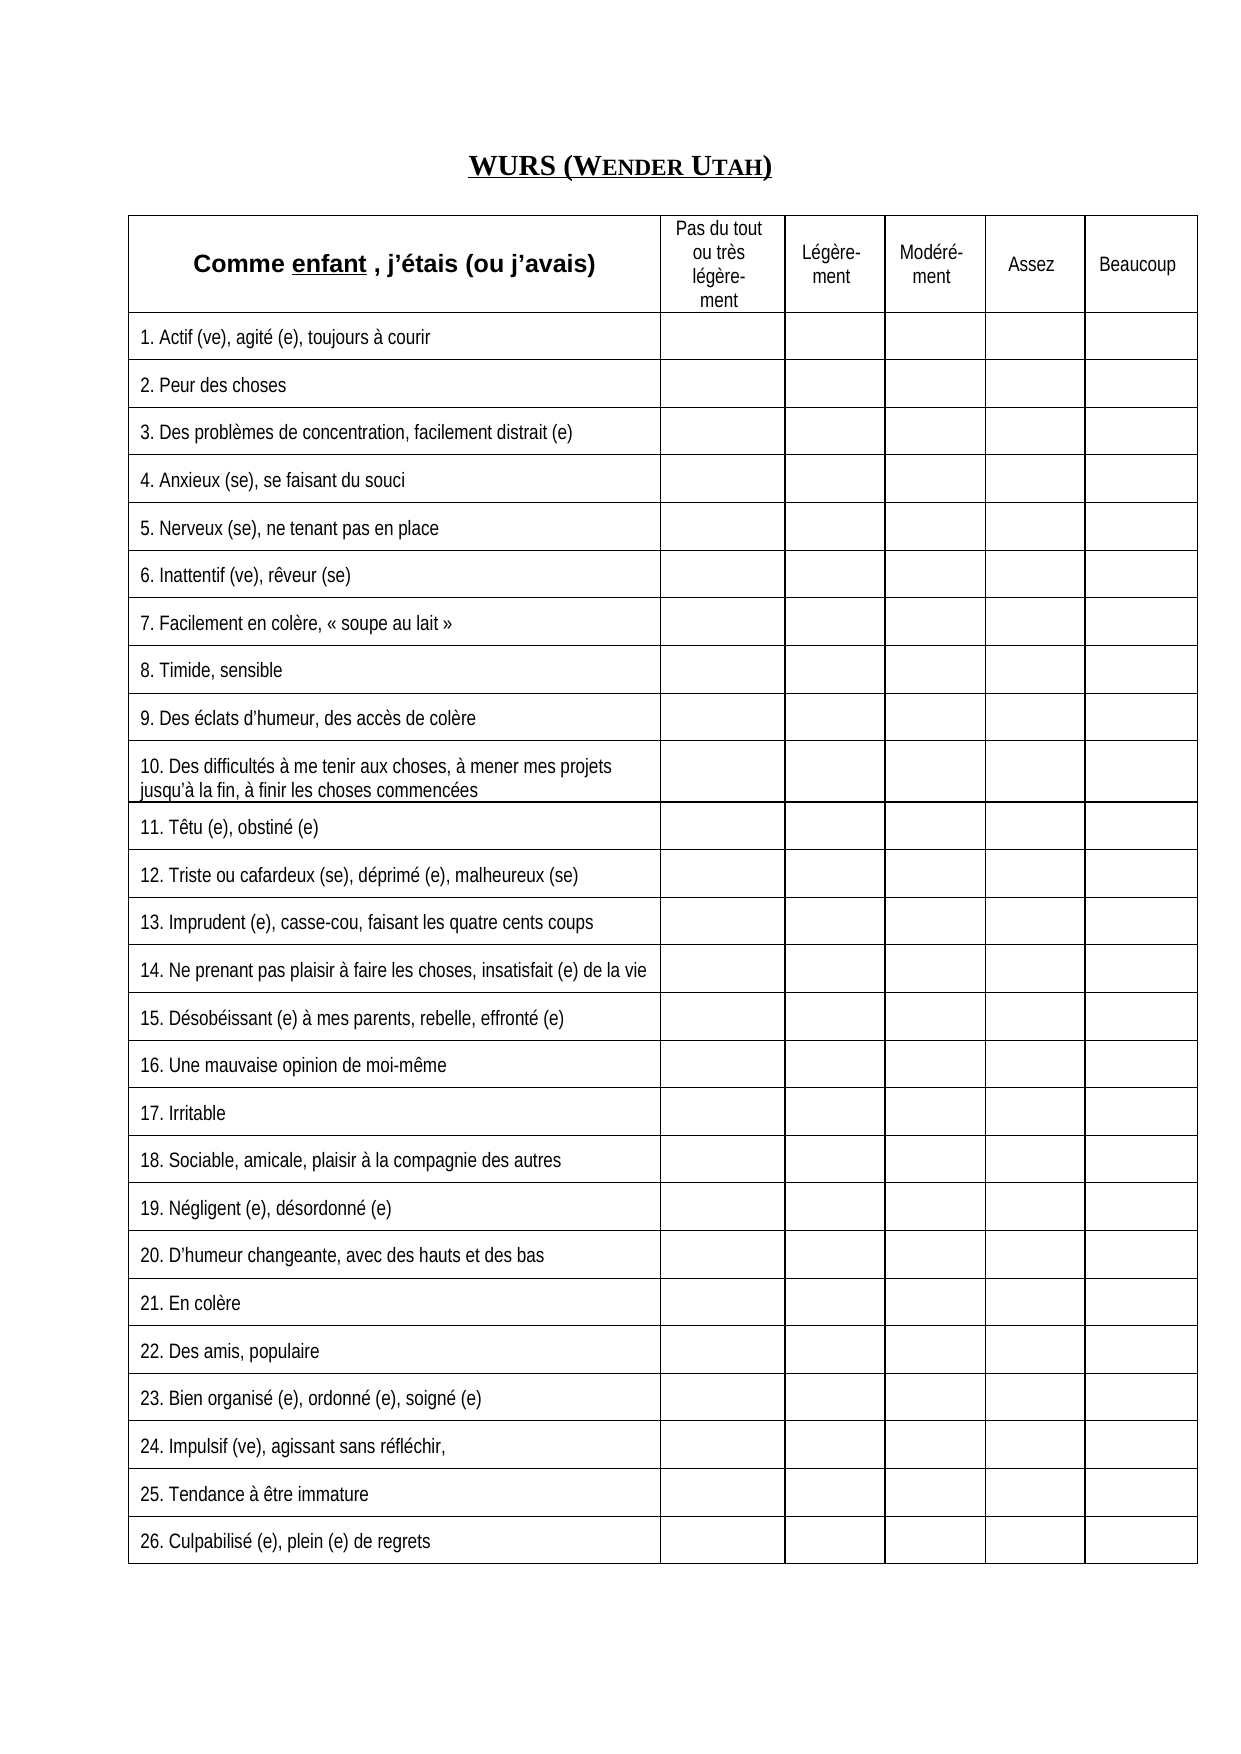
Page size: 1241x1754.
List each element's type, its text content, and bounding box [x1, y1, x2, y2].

table_cell [986, 551, 1084, 597]
table_cell [886, 408, 985, 454]
table_cell [786, 360, 884, 407]
table_cell [886, 551, 985, 597]
table_cell 21. En colère [129, 1279, 660, 1325]
table_cell [1086, 1183, 1197, 1230]
table_cell [786, 1088, 884, 1135]
table_cell [886, 1183, 985, 1230]
table_cell [986, 503, 1084, 549]
table_cell [661, 850, 784, 897]
table_cell [661, 1279, 784, 1325]
table_cell [661, 741, 784, 801]
table_cell [786, 503, 884, 549]
table_cell [886, 1279, 985, 1325]
table_cell [886, 741, 985, 801]
table_cell [786, 1469, 884, 1516]
table_cell 12. Triste ou cafardeux (se), déprimé (e), malheureux (se) [129, 850, 660, 897]
table_cell [786, 803, 884, 849]
table_cell [886, 503, 985, 549]
table_cell 17. Irritable [129, 1088, 660, 1135]
table_cell [986, 1374, 1084, 1420]
table_cell [661, 1041, 784, 1087]
table_cell [1086, 503, 1197, 549]
table_header Légère- ment [786, 216, 884, 312]
table_cell [661, 803, 784, 849]
table_cell [786, 694, 884, 740]
table_cell [786, 1183, 884, 1230]
table_cell [1086, 945, 1197, 992]
table_cell [786, 945, 884, 992]
table_cell 1. Actif (ve), agité (e), toujours à courir [129, 313, 660, 359]
table_cell [786, 313, 884, 359]
table_cell [1086, 898, 1197, 944]
table_cell [886, 694, 985, 740]
table_cell [661, 551, 784, 597]
table_cell [661, 1326, 784, 1373]
table_cell [986, 455, 1084, 502]
table_cell 6. Inattentif (ve), rêveur (se) [129, 551, 660, 597]
table_cell 2. Peur des choses [129, 360, 660, 407]
table_cell [886, 313, 985, 359]
table_cell [986, 993, 1084, 1039]
table_cell 7. Facilement en colère, « soupe au lait » [129, 598, 660, 645]
table_cell [786, 741, 884, 801]
table_cell 9. Des éclats d’humeur, des accès de colère [129, 694, 660, 740]
table_cell [1086, 694, 1197, 740]
table_cell [986, 408, 1084, 454]
table_cell [986, 1231, 1084, 1277]
table_cell [661, 1231, 784, 1277]
table_cell [661, 1517, 784, 1563]
table_cell 22. Des amis, populaire [129, 1326, 660, 1373]
table_cell [786, 1136, 884, 1182]
table_header Beaucoup [1086, 216, 1197, 312]
table_cell [1086, 1326, 1197, 1373]
table_cell [1086, 1231, 1197, 1277]
table_cell [886, 1088, 985, 1135]
table_cell [661, 993, 784, 1039]
table_cell [886, 803, 985, 849]
table_cell 18. Sociable, amicale, plaisir à la compagnie des autres [129, 1136, 660, 1182]
table_cell [661, 598, 784, 645]
table_cell [986, 803, 1084, 849]
table_cell 8. Timide, sensible [129, 646, 660, 692]
table_cell [786, 1279, 884, 1325]
text WURS (Wender Utah) [148, 148, 1093, 181]
table_cell [886, 646, 985, 692]
table_cell [886, 945, 985, 992]
table_cell [986, 1088, 1084, 1135]
table_cell [786, 1374, 884, 1420]
table_cell [986, 945, 1084, 992]
table_cell [986, 741, 1084, 801]
table_cell [886, 1041, 985, 1087]
table_cell [1086, 993, 1197, 1039]
table_cell 15. Désobéissant (e) à mes parents, rebelle, effronté (e) [129, 993, 660, 1039]
table_cell 13. Imprudent (e), casse-cou, faisant les quatre cents coups [129, 898, 660, 944]
table_cell 26. Culpabilisé (e), plein (e) de regrets [129, 1517, 660, 1563]
table_cell [1086, 1517, 1197, 1563]
table_cell 10. Des difficultés à me tenir aux choses, à mener mes projets jusqu’à la fin, à finir les choses commencées [129, 741, 660, 801]
table_cell [1086, 598, 1197, 645]
table_header Modéré- ment [886, 216, 985, 312]
table_cell 4. Anxieux (se), se faisant du souci [129, 455, 660, 502]
table_cell [786, 646, 884, 692]
table_cell [661, 898, 784, 944]
table_cell [986, 598, 1084, 645]
table_cell [886, 1374, 985, 1420]
table_header Pas du tout ou très légère- ment [661, 216, 784, 312]
table_cell [1086, 455, 1197, 502]
table_cell [886, 1231, 985, 1277]
table_header Assez [986, 216, 1084, 312]
table_cell [1086, 551, 1197, 597]
table_cell 25. Tendance à être immature [129, 1469, 660, 1516]
table_cell [661, 1469, 784, 1516]
table_cell [661, 503, 784, 549]
table_cell [661, 408, 784, 454]
table_cell [986, 850, 1084, 897]
table_cell [886, 598, 985, 645]
table_cell 5. Nerveux (se), ne tenant pas en place [129, 503, 660, 549]
table_cell [986, 360, 1084, 407]
table_cell [1086, 1469, 1197, 1516]
table_cell [786, 1041, 884, 1087]
table_cell [661, 1136, 784, 1182]
table_cell [786, 898, 884, 944]
table_cell [986, 1517, 1084, 1563]
table_cell [786, 598, 884, 645]
table_cell [661, 455, 784, 502]
table_cell [1086, 1279, 1197, 1325]
table_cell [786, 1517, 884, 1563]
table_cell [986, 313, 1084, 359]
table_cell [1086, 850, 1197, 897]
table_cell [786, 993, 884, 1039]
table_cell 20. D’humeur changeante, avec des hauts et des bas [129, 1231, 660, 1277]
table_cell [886, 898, 985, 944]
table_cell 19. Négligent (e), désordonné (e) [129, 1183, 660, 1230]
table_cell [661, 1421, 784, 1468]
table_header Comme enfant , j’étais (ou j’avais) [129, 216, 660, 312]
table_cell [1086, 1374, 1197, 1420]
table_cell [1086, 1088, 1197, 1135]
table_cell [886, 455, 985, 502]
table_cell [786, 1421, 884, 1468]
table_cell [661, 1088, 784, 1135]
table_cell 11. Têtu (e), obstiné (e) [129, 803, 660, 849]
table_cell 14. Ne prenant pas plaisir à faire les choses, insatisfait (e) de la vie [129, 945, 660, 992]
table_cell [1086, 1136, 1197, 1182]
table_cell [1086, 360, 1197, 407]
table_cell [886, 1326, 985, 1373]
table_cell [1086, 1041, 1197, 1087]
table_cell [661, 694, 784, 740]
table_cell [886, 993, 985, 1039]
table_cell [786, 850, 884, 897]
table_cell [986, 1183, 1084, 1230]
table_cell 23. Bien organisé (e), ordonné (e), soigné (e) [129, 1374, 660, 1420]
table_cell [986, 646, 1084, 692]
table_cell [986, 1469, 1084, 1516]
table_cell [886, 850, 985, 897]
table_cell [1086, 741, 1197, 801]
table_cell [786, 455, 884, 502]
table_cell 16. Une mauvaise opinion de moi-même [129, 1041, 660, 1087]
table_cell [1086, 408, 1197, 454]
table_cell [986, 1421, 1084, 1468]
table_cell 24. Impulsif (ve), agissant sans réfléchir, [129, 1421, 660, 1468]
table_cell [886, 1517, 985, 1563]
table_cell [1086, 313, 1197, 359]
table_cell [886, 1421, 985, 1468]
table_cell [661, 313, 784, 359]
table_cell [986, 694, 1084, 740]
table_cell [661, 646, 784, 692]
table_cell 3. Des problèmes de concentration, facilement distrait (e) [129, 408, 660, 454]
table_cell [886, 360, 985, 407]
table_cell [661, 1183, 784, 1230]
table_cell [786, 1326, 884, 1373]
table_cell [786, 408, 884, 454]
table_cell [1086, 803, 1197, 849]
table_cell [986, 898, 1084, 944]
table_cell [1086, 1421, 1197, 1468]
table_cell [661, 945, 784, 992]
table_cell [661, 360, 784, 407]
table_cell [1086, 646, 1197, 692]
table_cell [986, 1279, 1084, 1325]
table_cell [661, 1374, 784, 1420]
table_cell [986, 1136, 1084, 1182]
table_cell [786, 551, 884, 597]
table_cell [786, 1231, 884, 1277]
table_cell [986, 1326, 1084, 1373]
table_cell [886, 1136, 985, 1182]
table_cell [886, 1469, 985, 1516]
table_cell [986, 1041, 1084, 1087]
